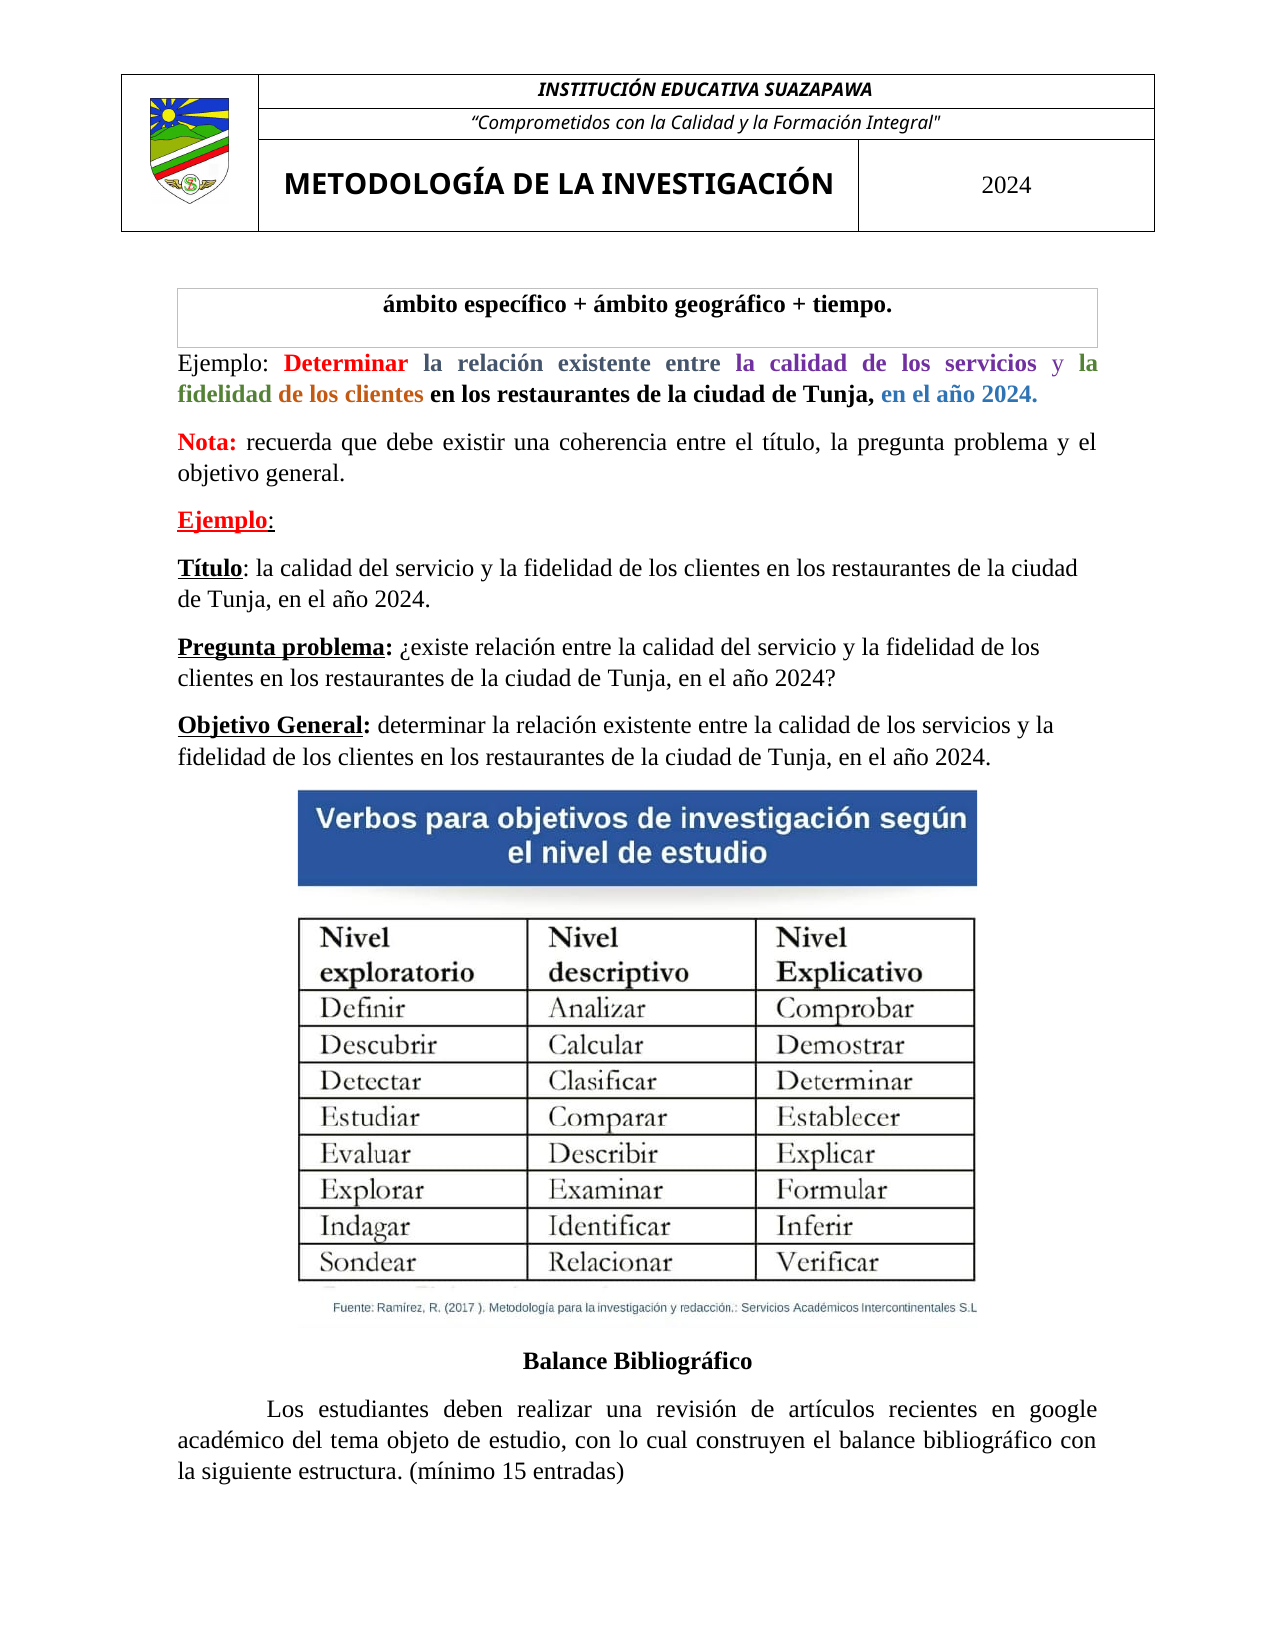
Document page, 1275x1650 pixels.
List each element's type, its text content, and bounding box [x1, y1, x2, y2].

text Objetivo General: determinar la relación existente entre la calidad de los servicios y la fidelidad de los clientes en los restaurantes de la ciudad de Tunja, en el año 2024. [177, 711, 1098, 770]
text Nota: recuerda que debe existir una coherencia entre el título, la pregunta problema y el objetivo general. [177, 427, 1098, 486]
text Ejemplo: [177, 505, 1098, 534]
table_header Verbo en infinitivo + conector + Variable X + variable Y + unidad de estudio (UE) + ámbito específico + ámbito geográfico + tiempo. [178, 289, 1097, 347]
picture [150, 98, 229, 204]
text Balance Bibliográfico [177, 1346, 1098, 1375]
text Título: la calidad del servicio y la fidelidad de los clientes en los restaurantes de la ciudad de Tunja, en el año 2024. [177, 553, 1098, 613]
picture [297, 789, 978, 1328]
text Pregunta problema: ¿existe relación entre la calidad del servicio y la fidelidad de los clientes en los restaurantes de la ciudad de Tunja, en el año 2024? [177, 632, 1098, 692]
text Ejemplo: Determinar la relación existente entre la calidad de los servicios y la fidelidad de los clientes en los restaurantes de la ciudad de Tunja, en el año 2024. [177, 348, 1098, 408]
text Los estudiantes deben realizar una revisión de artículos recientes en google académico del tema objeto de estudio, con lo cual construyen el balance bibliográfico con la siguiente estructura. (mínimo 15 entradas) [177, 1394, 1098, 1484]
